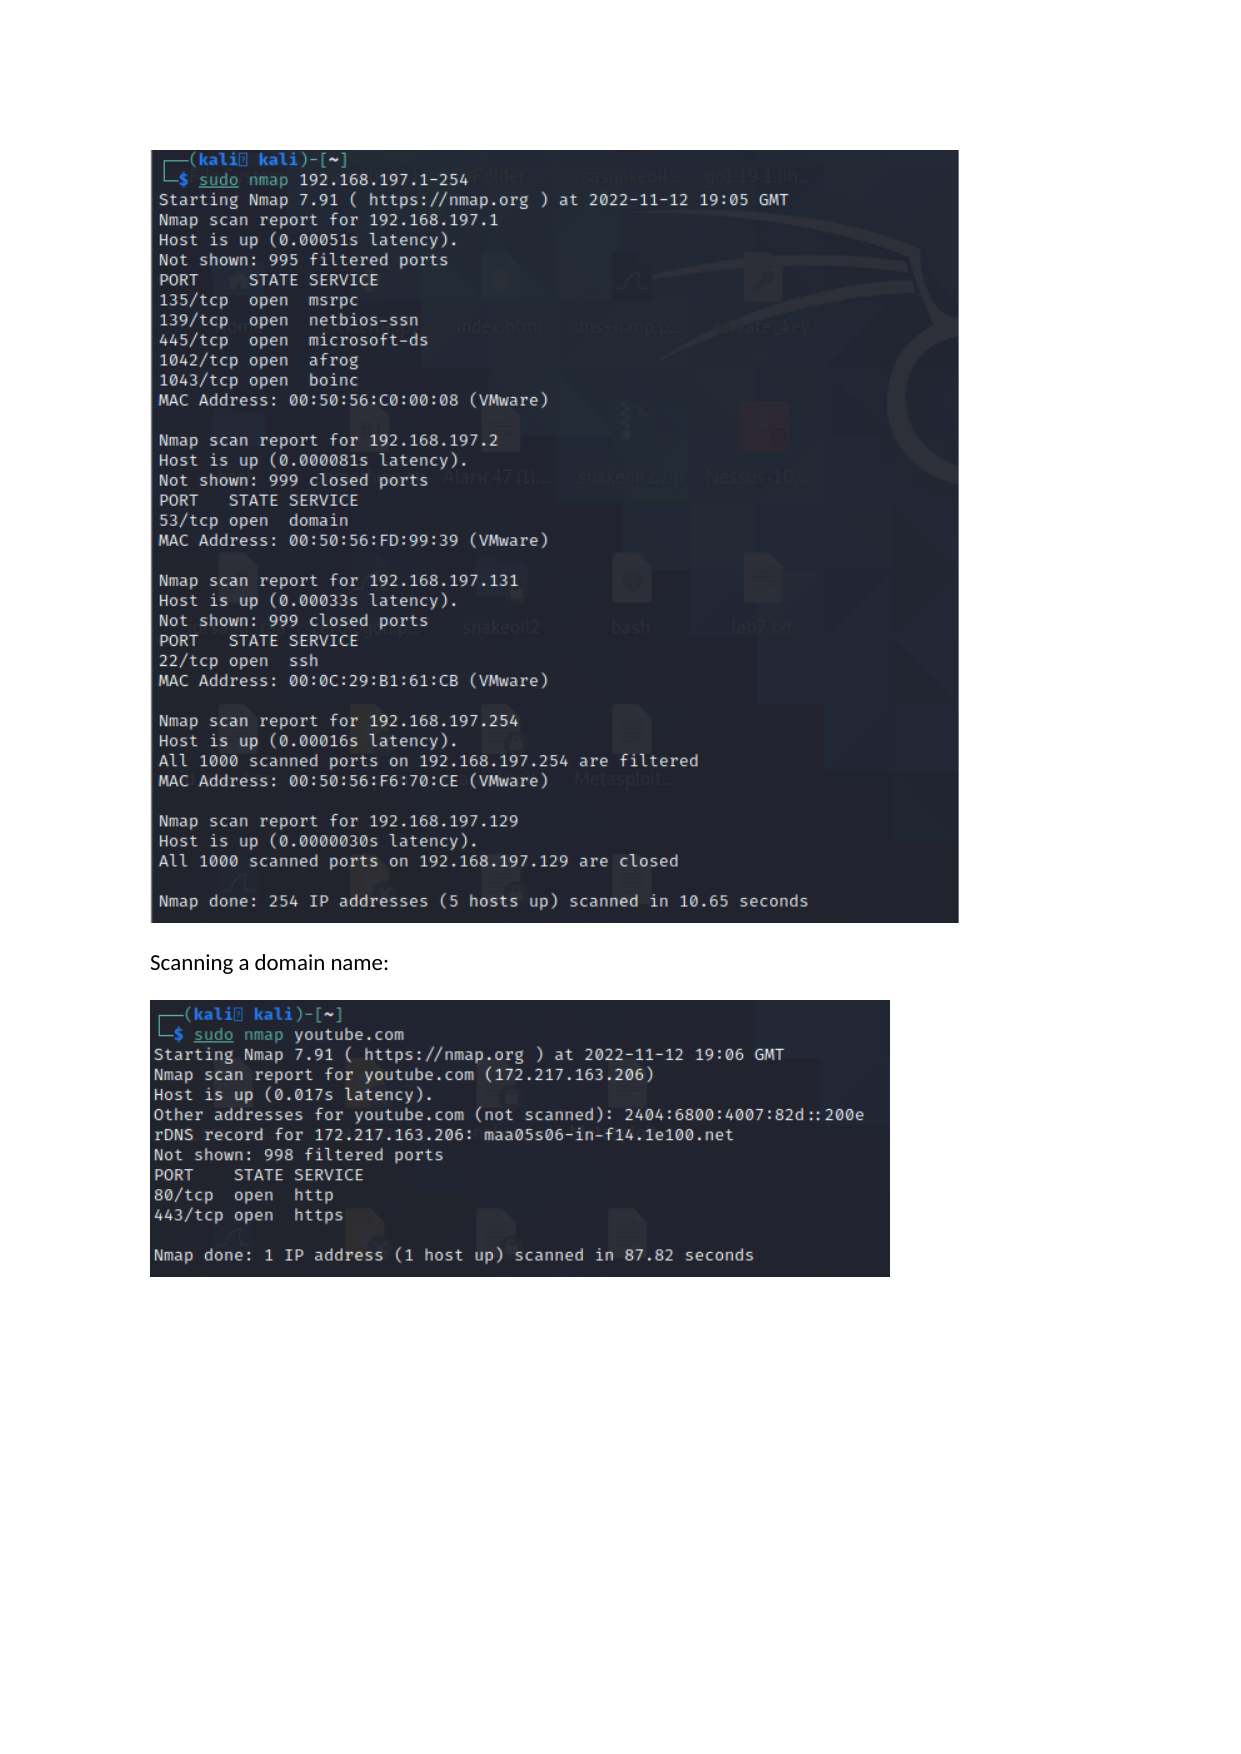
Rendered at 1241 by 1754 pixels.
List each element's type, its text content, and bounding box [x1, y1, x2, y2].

text Scanning a domain name: [150, 948, 1090, 976]
